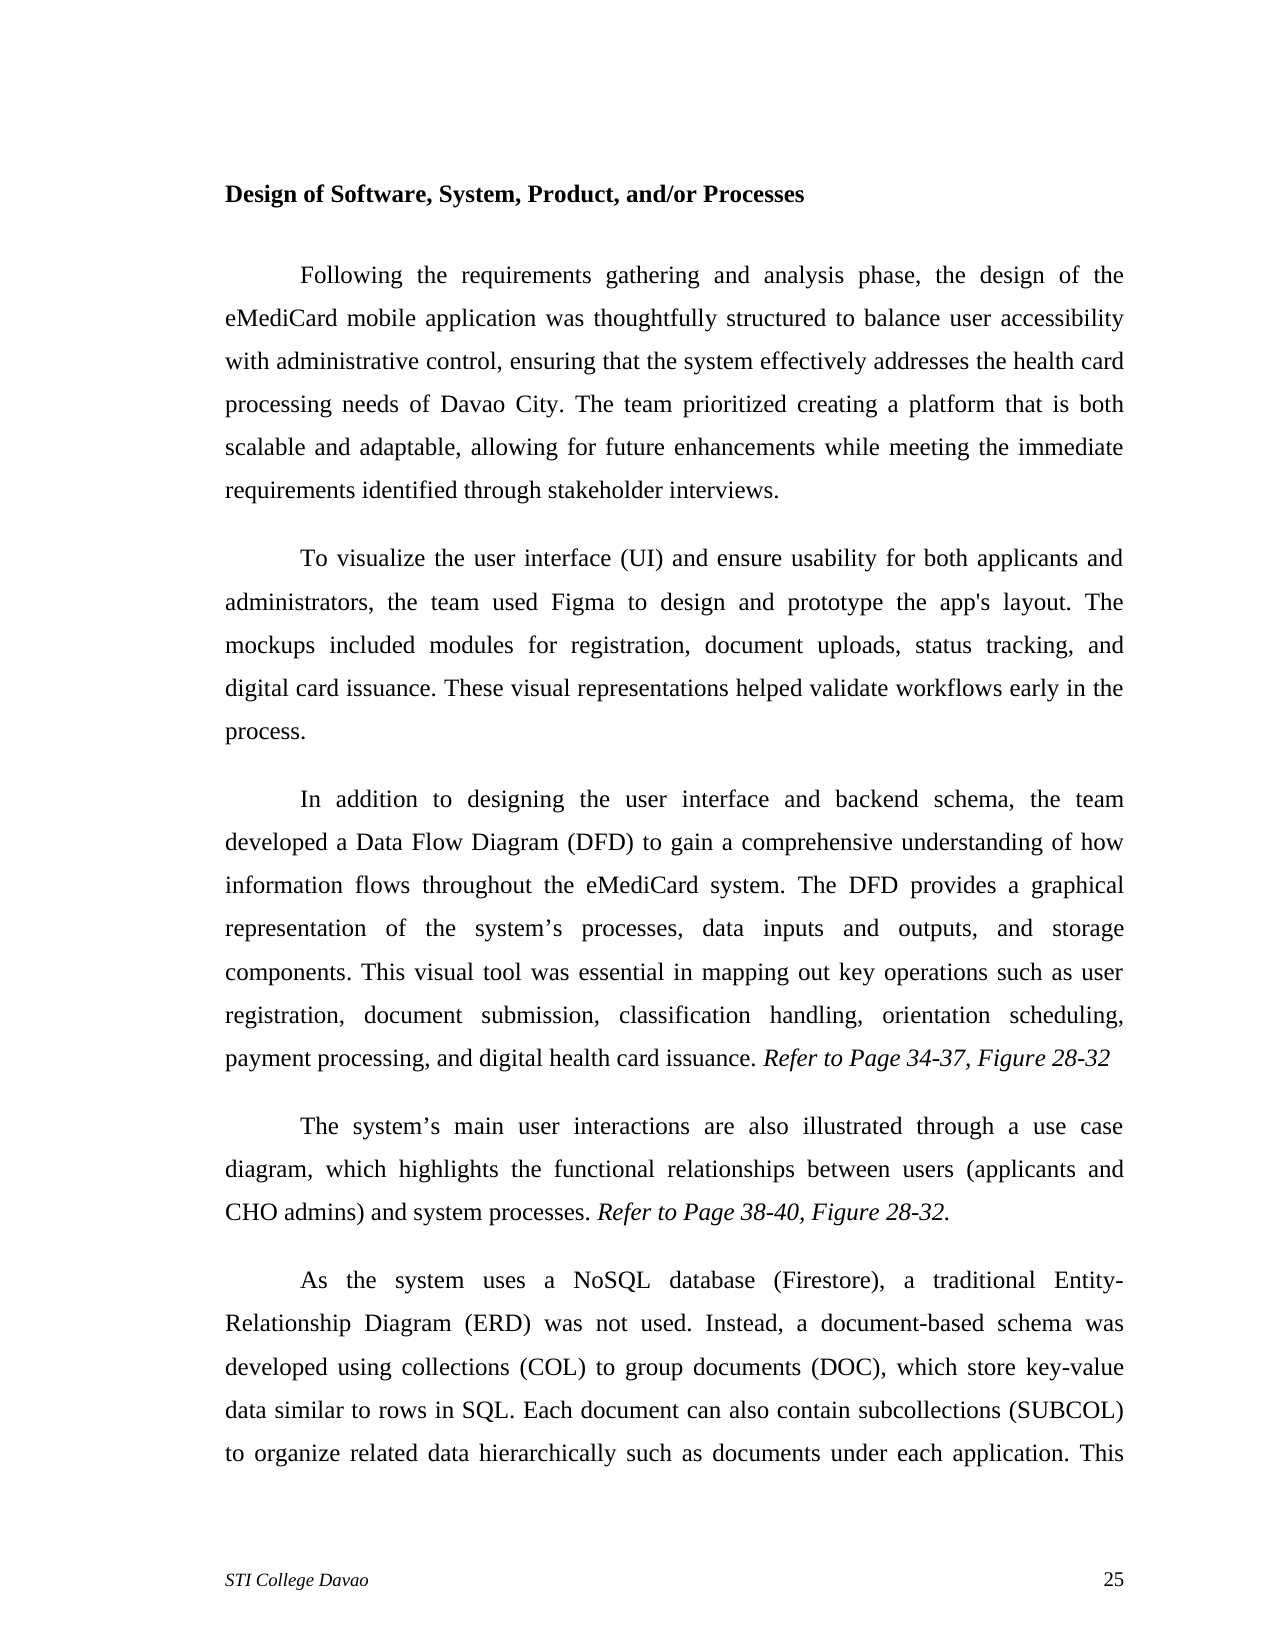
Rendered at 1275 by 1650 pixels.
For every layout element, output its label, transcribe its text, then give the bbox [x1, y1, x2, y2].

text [225, 1265, 1125, 1467]
text The system’s main user interactions are also illustrated through a use case diagram, which highlights the functional relationships between users (applicants and CHO admins) and system processes. Refer to Page 38-40, Figure 28-32. [225, 1111, 1125, 1226]
text In addition to designing the user interface and backend schema, the team developed a Data Flow Diagram (DFD) to gain a comprehensive understanding of how information flows throughout the eMediCard system. The DFD provides a graphical representation of the system’s processes, data inputs and outputs, and storage components. This visual tool was essential in mapping out key operations such as user registration, document submission, classification handling, orientation scheduling, payment processing, and digital health card issuance. Refer to Page 34-37, Figure 28-32 [225, 784, 1125, 1072]
text To visualize the user interface (UI) and ensure usability for both applicants and administrators, the team used Figma to design and prototype the app's layout. The mockups included modules for registration, document uploads, status tracking, and digital card issuance. These visual representations helped validate workflows early in the process. [225, 543, 1125, 745]
text Following the requirements gathering and analysis phase, the design of the eMediCard mobile application was thoughtfully structured to balance user accessibility with administrative control, ensuring that the system effectively addresses the health card processing needs of Davao City. The team prioritized creating a platform that is both scalable and adaptable, allowing for future enhancements while meeting the immediate requirements identified through stakeholder interviews. [225, 260, 1125, 504]
subtitle Design of Software, System, Product, and/or Processes [225, 179, 1125, 208]
